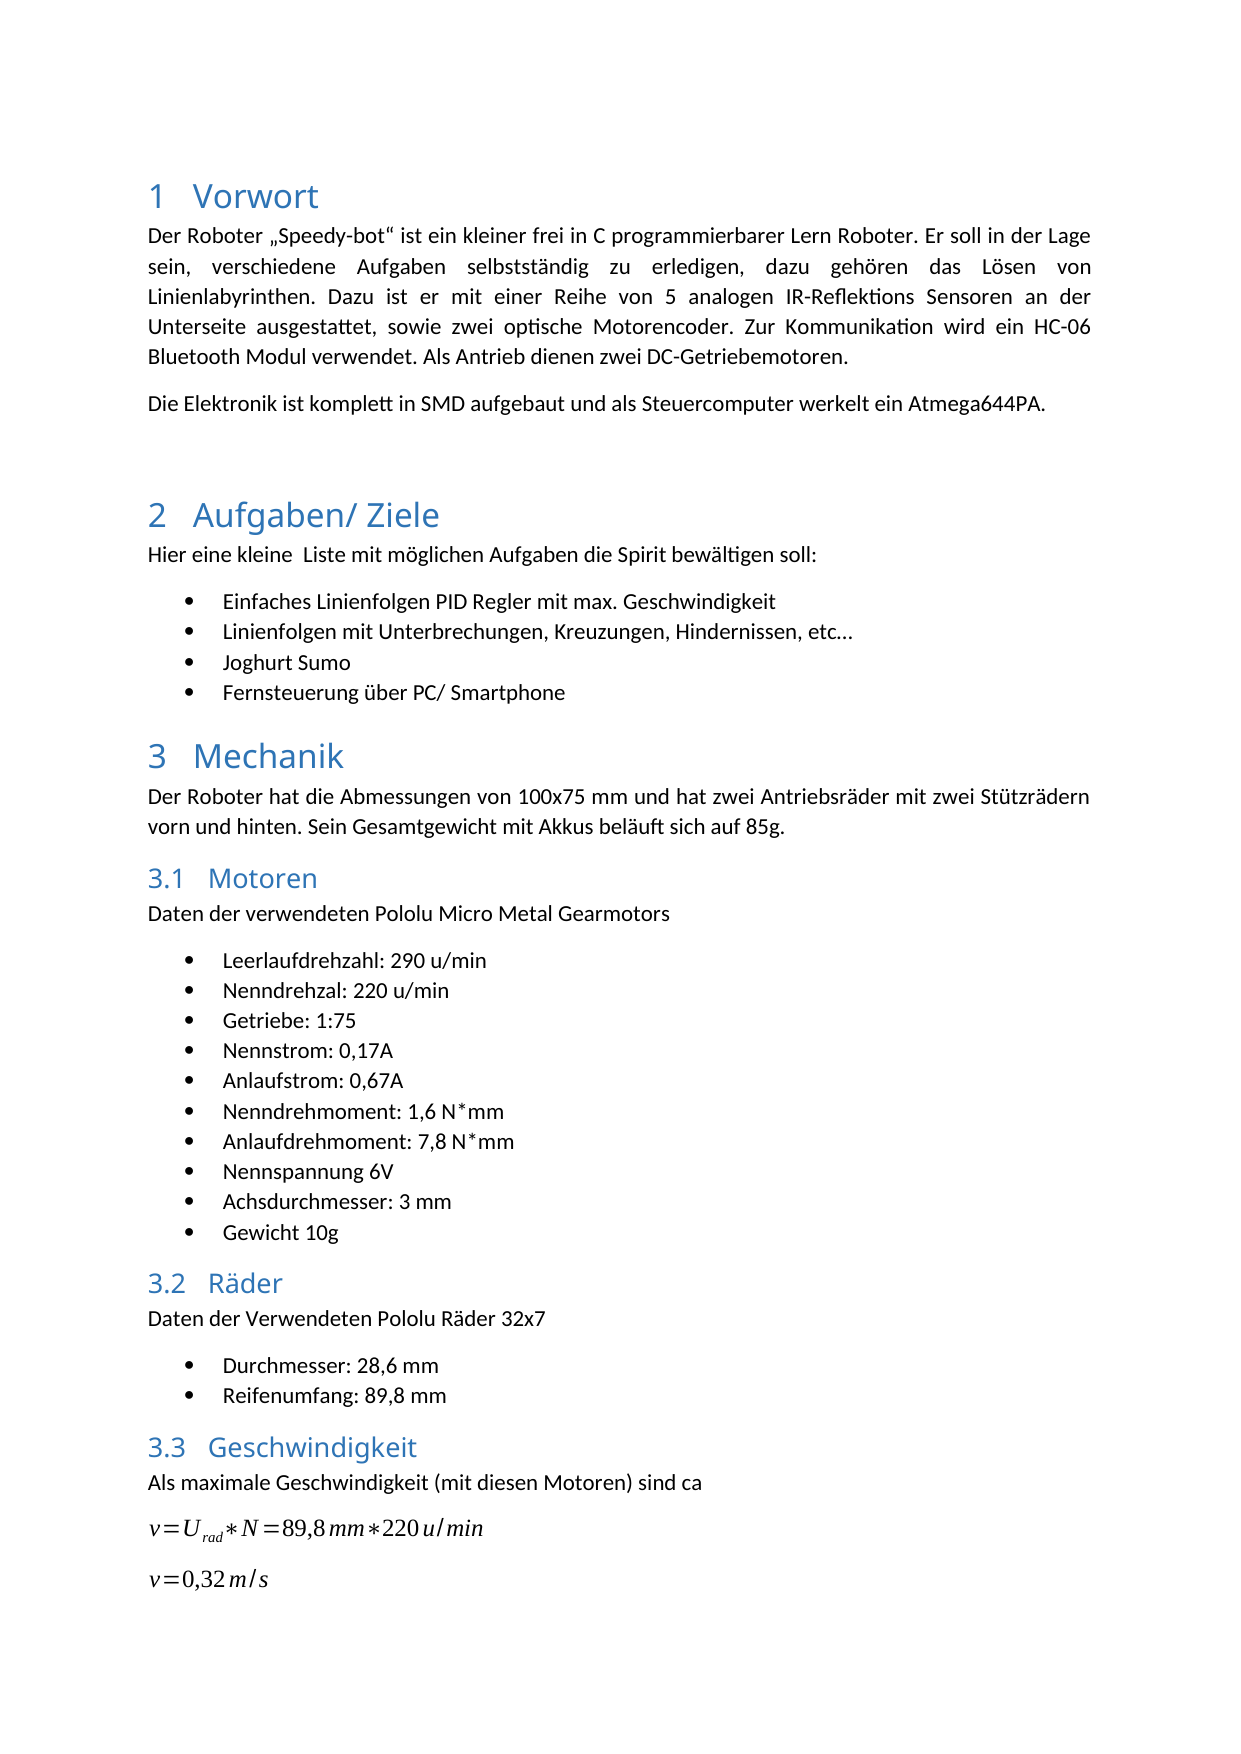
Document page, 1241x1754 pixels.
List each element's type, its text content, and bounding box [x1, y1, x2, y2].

subtitle Räder [148, 1264, 1093, 1301]
list Nennstrom: 0,17A [185, 1036, 1093, 1064]
list Joghurt Sumo [185, 648, 1093, 676]
list Nenndrehmoment: 1,6 N*mm [185, 1097, 1093, 1125]
list Leerlaufdrehzahl: 290 u/min [185, 946, 1093, 974]
list Getriebe: 1:75 [185, 1006, 1093, 1034]
subtitle Vorwort [148, 173, 1093, 218]
text Hier eine kleine Liste mit möglichen Aufgaben die Spirit bewältigen soll: [148, 540, 1093, 568]
text Der Roboter hat die Abmessungen von 100x75 mm und hat zwei Antriebsräder mit zwei Stützrädern vorn und hinten. Sein Gesamtgewicht mit Akkus beläuft sich auf 85g. [148, 782, 1093, 840]
list Durchmesser: 28,6 mm [185, 1351, 1093, 1379]
list Achsdurchmesser: 3 mm [185, 1187, 1093, 1215]
text Die Elektronik ist komplett in SMD aufgebaut und als Steuercomputer werkelt ein Atmega644PA. [148, 389, 1093, 417]
list Anlaufstrom: 0,67A [185, 1067, 1093, 1094]
list Einfaches Linienfolgen PID Regler mit max. Geschwindigkeit [185, 587, 1093, 615]
subtitle Geschwindigkeit [148, 1428, 1093, 1465]
list Anlaufdrehmoment: 7,8 N*mm [185, 1127, 1093, 1155]
list Reifenumfang: 89,8 mm [185, 1381, 1093, 1409]
text Daten der verwendeten Pololu Micro Metal Gearmotors [148, 899, 1093, 927]
list Linienfolgen mit Unterbrechungen, Kreuzungen, Hindernissen, etc… [185, 617, 1093, 645]
text Als maximale Geschwindigkeit (mit diesen Motoren) sind ca [148, 1468, 1093, 1496]
list Nennspannung 6V [185, 1157, 1093, 1185]
list Fernsteuerung über PC/ Smartphone [185, 678, 1093, 706]
list Nenndrehzal: 220 u/min [185, 976, 1093, 1004]
subtitle Aufgaben/ Ziele [148, 491, 1093, 537]
subtitle Motoren [148, 859, 1093, 896]
text Der Roboter „Speedy-bot“ ist ein kleiner frei in C programmierbarer Lern Roboter. Er soll in der Lage sein, verschiedene Aufgaben selbstständig zu erledigen, dazu gehören das Lösen von Linienlabyrinthen. Dazu ist er mit einer Reihe von 5 analogen IR-Reflektions Sensoren an der Unterseite ausgestattet, sowie zwei optische Motorencoder. Zur Kommunikation wird ein HC-06 Bluetooth Modul verwendet. Als Antrieb dienen zwei DC-Getriebemotoren. [148, 222, 1093, 370]
list Gewicht 10g [185, 1218, 1093, 1246]
text Daten der Verwendeten Pololu Räder 32x7 [148, 1304, 1093, 1332]
subtitle Mechanik [148, 733, 1093, 778]
